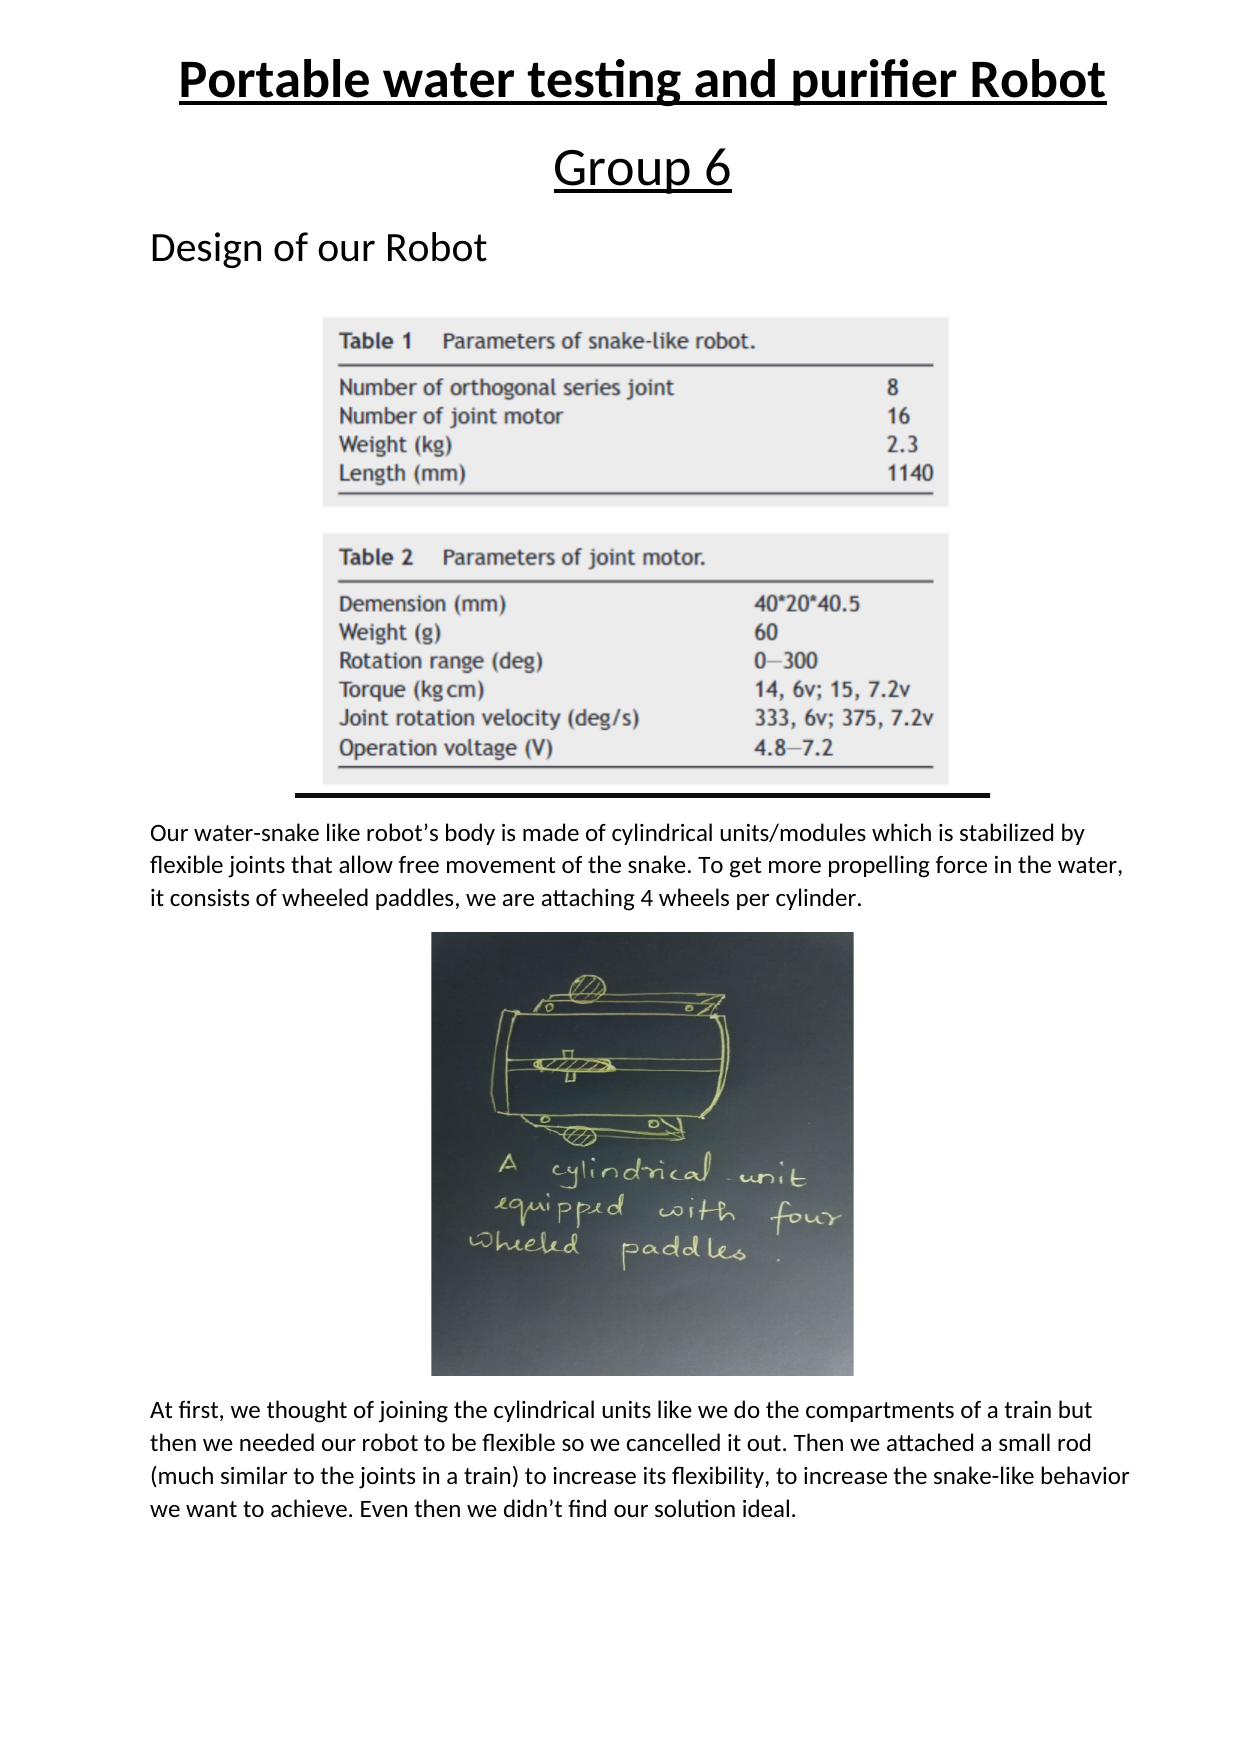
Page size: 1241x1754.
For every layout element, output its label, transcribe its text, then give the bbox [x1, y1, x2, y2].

text Group 6 [150, 133, 1135, 199]
text Our water-snake like robot’s body is made of cylindrical units/modules which is stabilized by flexible joints that allow free movement of the snake. To get more propelling force in the water, it consists of wheeled paddles, we are attaching 4 wheels per cylinder. [150, 817, 1135, 913]
text Portable water testing and purifier Robot [150, 45, 1135, 111]
picture [431, 932, 854, 1376]
text At first, we thought of joining the cylindrical units like we do the compartments of a train but then we needed our robot to be flexible so we cancelled it out. Then we attached a small rod (much similar to the joints in a train) to increase its flexibility, to increase the snake-like behavior we want to achieve. Even then we didn’t find our solution ideal. [150, 1395, 1135, 1524]
picture [295, 292, 991, 798]
text Design of our Robot [150, 221, 1135, 272]
